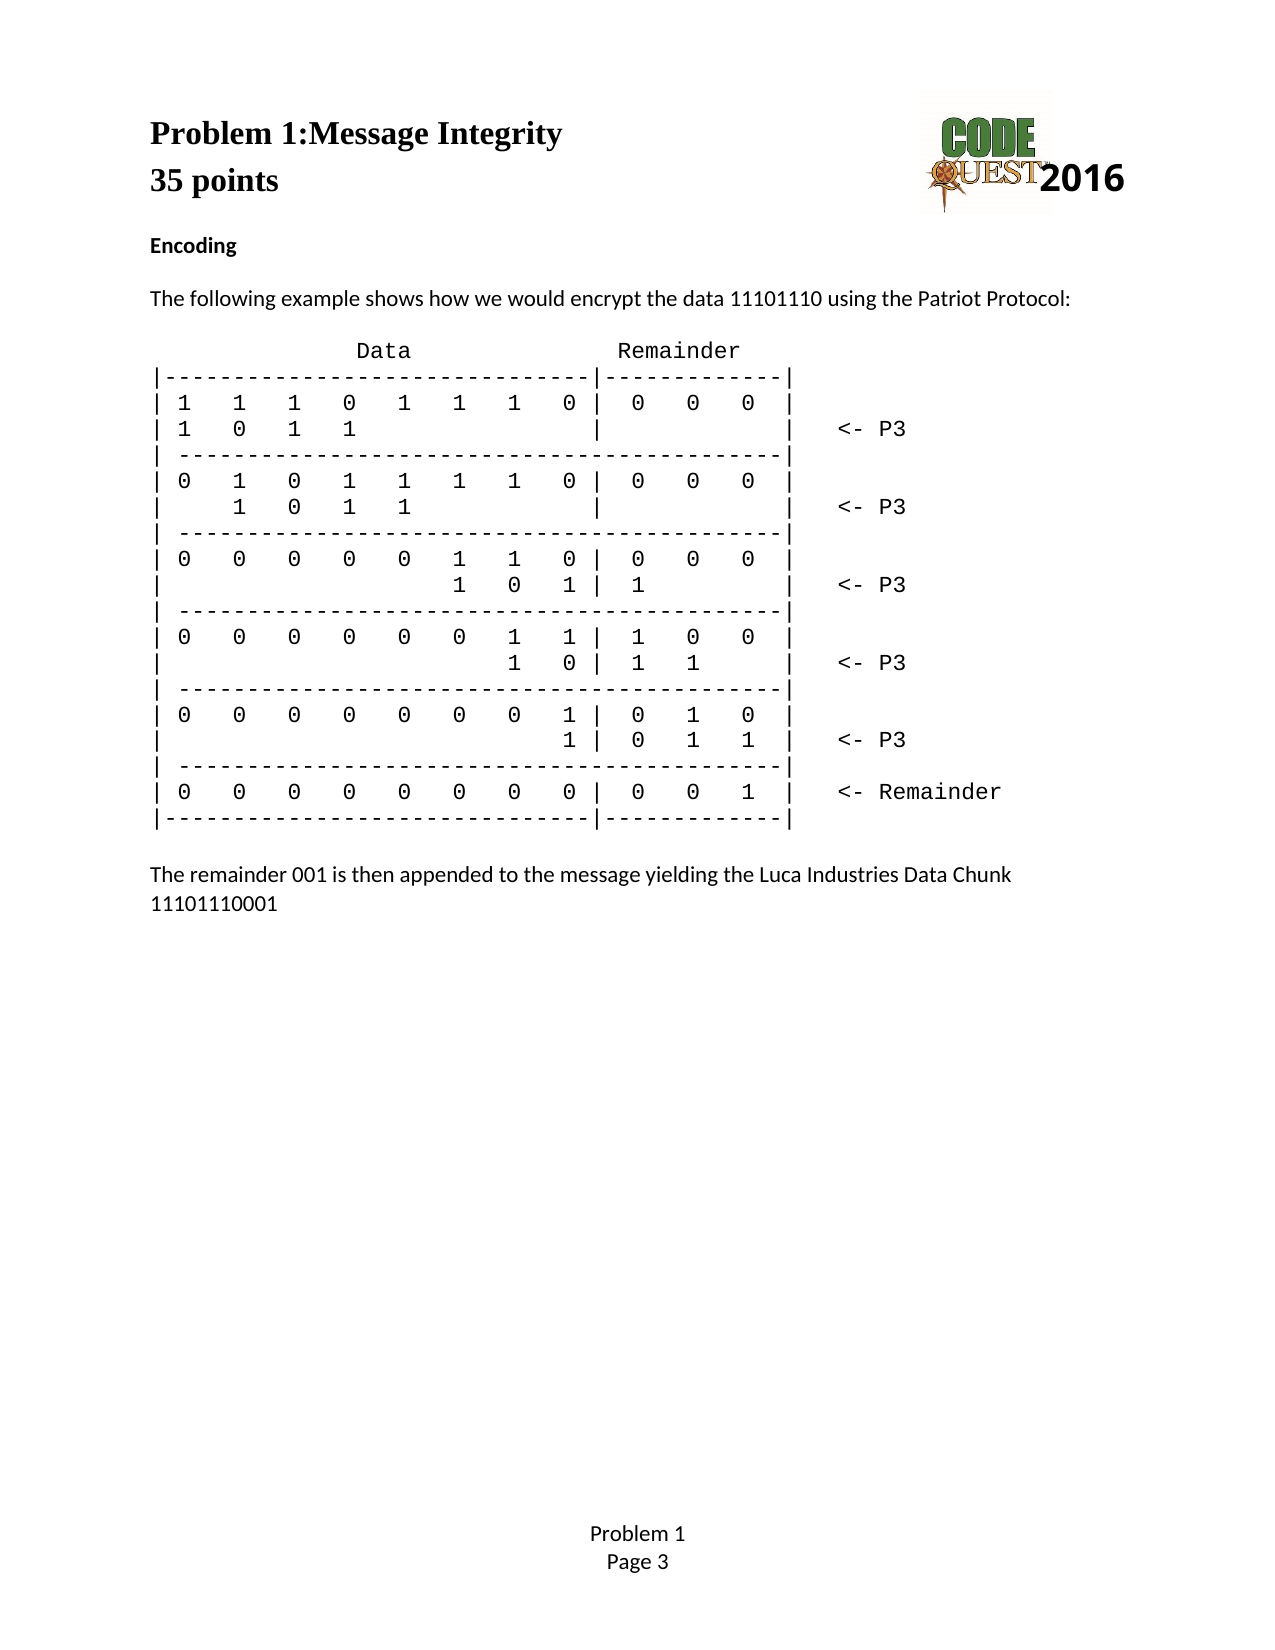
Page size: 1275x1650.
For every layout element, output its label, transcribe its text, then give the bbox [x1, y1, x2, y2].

text | 1 1 1 0 1 1 1 0 | 0 0 0 | [150, 392, 1125, 418]
text | --------------------------------------------| [150, 677, 1125, 703]
text | 1 | 0 1 1 | <- P3 [150, 729, 1125, 755]
text | 0 1 0 1 1 1 1 0 | 0 0 0 | [150, 469, 1125, 495]
text | 1 0 1 1 | | <- P3 [150, 418, 1125, 443]
text | --------------------------------------------| [150, 443, 1125, 469]
text | 1 0 1 1 | | <- P3 [150, 495, 1125, 521]
text | 1 0 | 1 1 | <- P3 [150, 651, 1125, 677]
text | --------------------------------------------| [150, 755, 1125, 781]
text | 0 0 0 0 0 0 1 1 | 1 0 0 | [150, 625, 1125, 651]
text | --------------------------------------------| [150, 521, 1125, 547]
text | 1 0 1 | 1 | <- P3 [150, 573, 1125, 599]
text |-------------------------------|-------------| [150, 366, 1125, 392]
text Encoding [150, 231, 1125, 259]
picture [920, 89, 1053, 214]
text Data Remainder [150, 340, 1125, 366]
text | --------------------------------------------| [150, 599, 1125, 625]
text | 0 0 0 0 0 1 1 0 | 0 0 0 | [150, 547, 1125, 573]
text | 0 0 0 0 0 0 0 1 | 0 1 0 | [150, 703, 1125, 729]
text The remainder 001 is then appended to the message yielding the Luca Industries Data Chunk 11101110001 [150, 861, 1125, 917]
text |-------------------------------|-------------| [150, 807, 1125, 833]
text The following example shows how we would encrypt the data 11101110 using the Patriot Protocol: [150, 284, 1125, 312]
text | 0 0 0 0 0 0 0 0 | 0 0 1 | <- Remainder [150, 781, 1125, 807]
